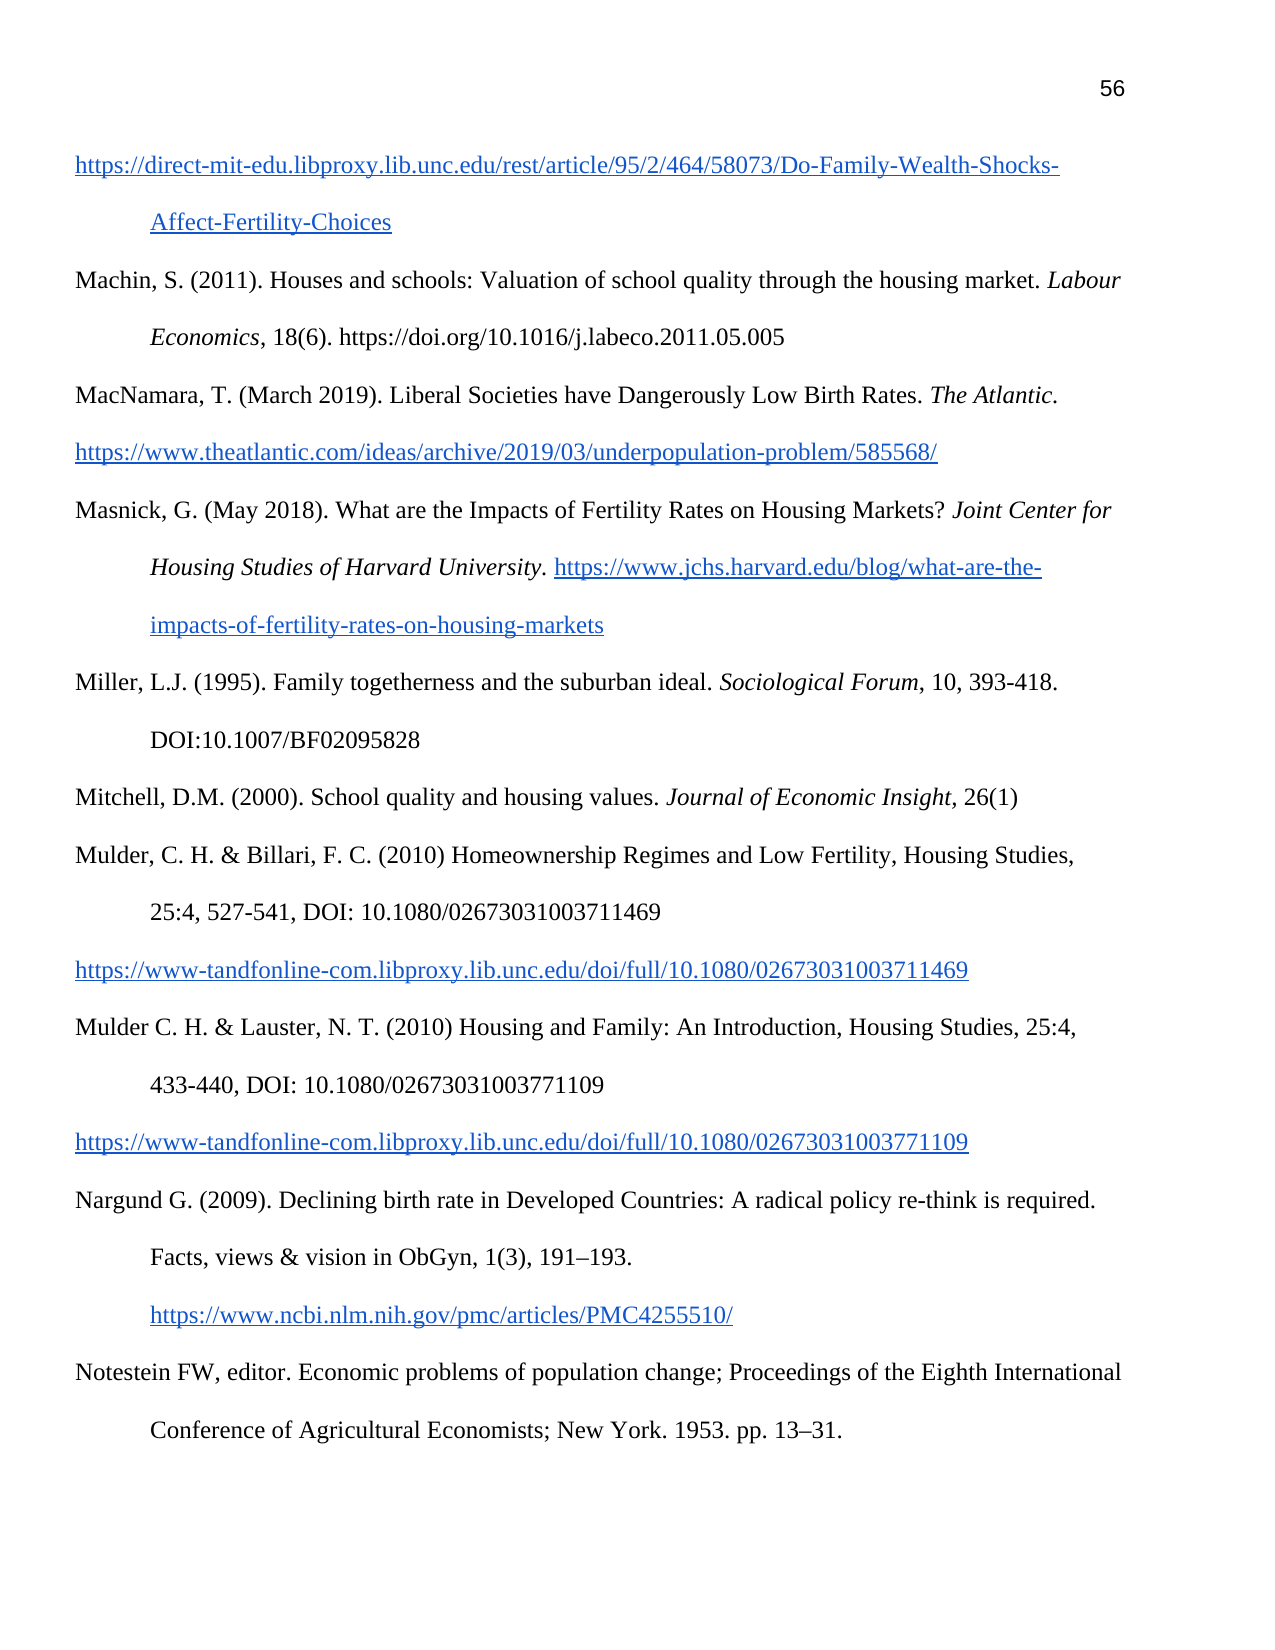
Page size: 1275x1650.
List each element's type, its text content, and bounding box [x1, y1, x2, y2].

text Mulder, C. H. & Billari, F. C. (2010) Homeownership Regimes and Low Fertility, Housing Studies, 25:4, 527-541, DOI: 10.1080/02673031003711469 [75, 840, 1125, 926]
text Mulder C. H. & Lauster, N. T. (2010) Housing and Family: An Introduction, Housing Studies, 25:4, 433-440, DOI: 10.1080/02673031003771109 [75, 1012, 1125, 1099]
text MacNamara, T. (March 2019). Liberal Societies have Dangerously Low Birth Rates. The Atlantic. [75, 380, 1125, 409]
text Machin, S. (2011). Houses and schools: Valuation of school quality through the housing market. Labour Economics, 18(6). https://doi.org/10.1016/j.labeco.2011.05.005 [75, 265, 1125, 351]
text https://www.theatlantic.com/ideas/archive/2019/03/underpopulation-problem/585568/ [75, 437, 1125, 466]
text Nargund G. (2009). Declining birth rate in Developed Countries: A radical policy re-think is required. Facts, views & vision in ObGyn, 1(3), 191–193. https://www.ncbi.nlm.nih.gov/pmc/articles/PMC4255510/ [75, 1185, 1125, 1329]
text Notestein FW, editor. Economic problems of population change; Proceedings of the Eighth International Conference of Agricultural Economists; New York. 1953. pp. 13–31. [75, 1357, 1125, 1444]
text https://direct-mit-edu.libproxy.lib.unc.edu/rest/article/95/2/464/58073/Do-Family-Wealth-Shocks-Affect-Fertility-Choices [75, 150, 1125, 236]
text https://www-tandfonline-com.libproxy.lib.unc.edu/doi/full/10.1080/02673031003711469 [75, 955, 1125, 984]
text https://www-tandfonline-com.libproxy.lib.unc.edu/doi/full/10.1080/02673031003771109 [75, 1127, 1125, 1156]
text Miller, L.J. (1995). Family togetherness and the suburban ideal. Sociological Forum, 10, 393-418. DOI:10.1007/BF02095828 [75, 667, 1125, 754]
text Masnick, G. (May 2018). What are the Impacts of Fertility Rates on Housing Markets? Joint Center for Housing Studies of Harvard University. https://www.jchs.harvard.edu/blog/what-are-the-impacts-of-fertility-rates-on-housing-markets [75, 495, 1125, 639]
text Mitchell, D.M. (2000). School quality and housing values. Journal of Economic Insight, 26(1) [75, 782, 1125, 811]
